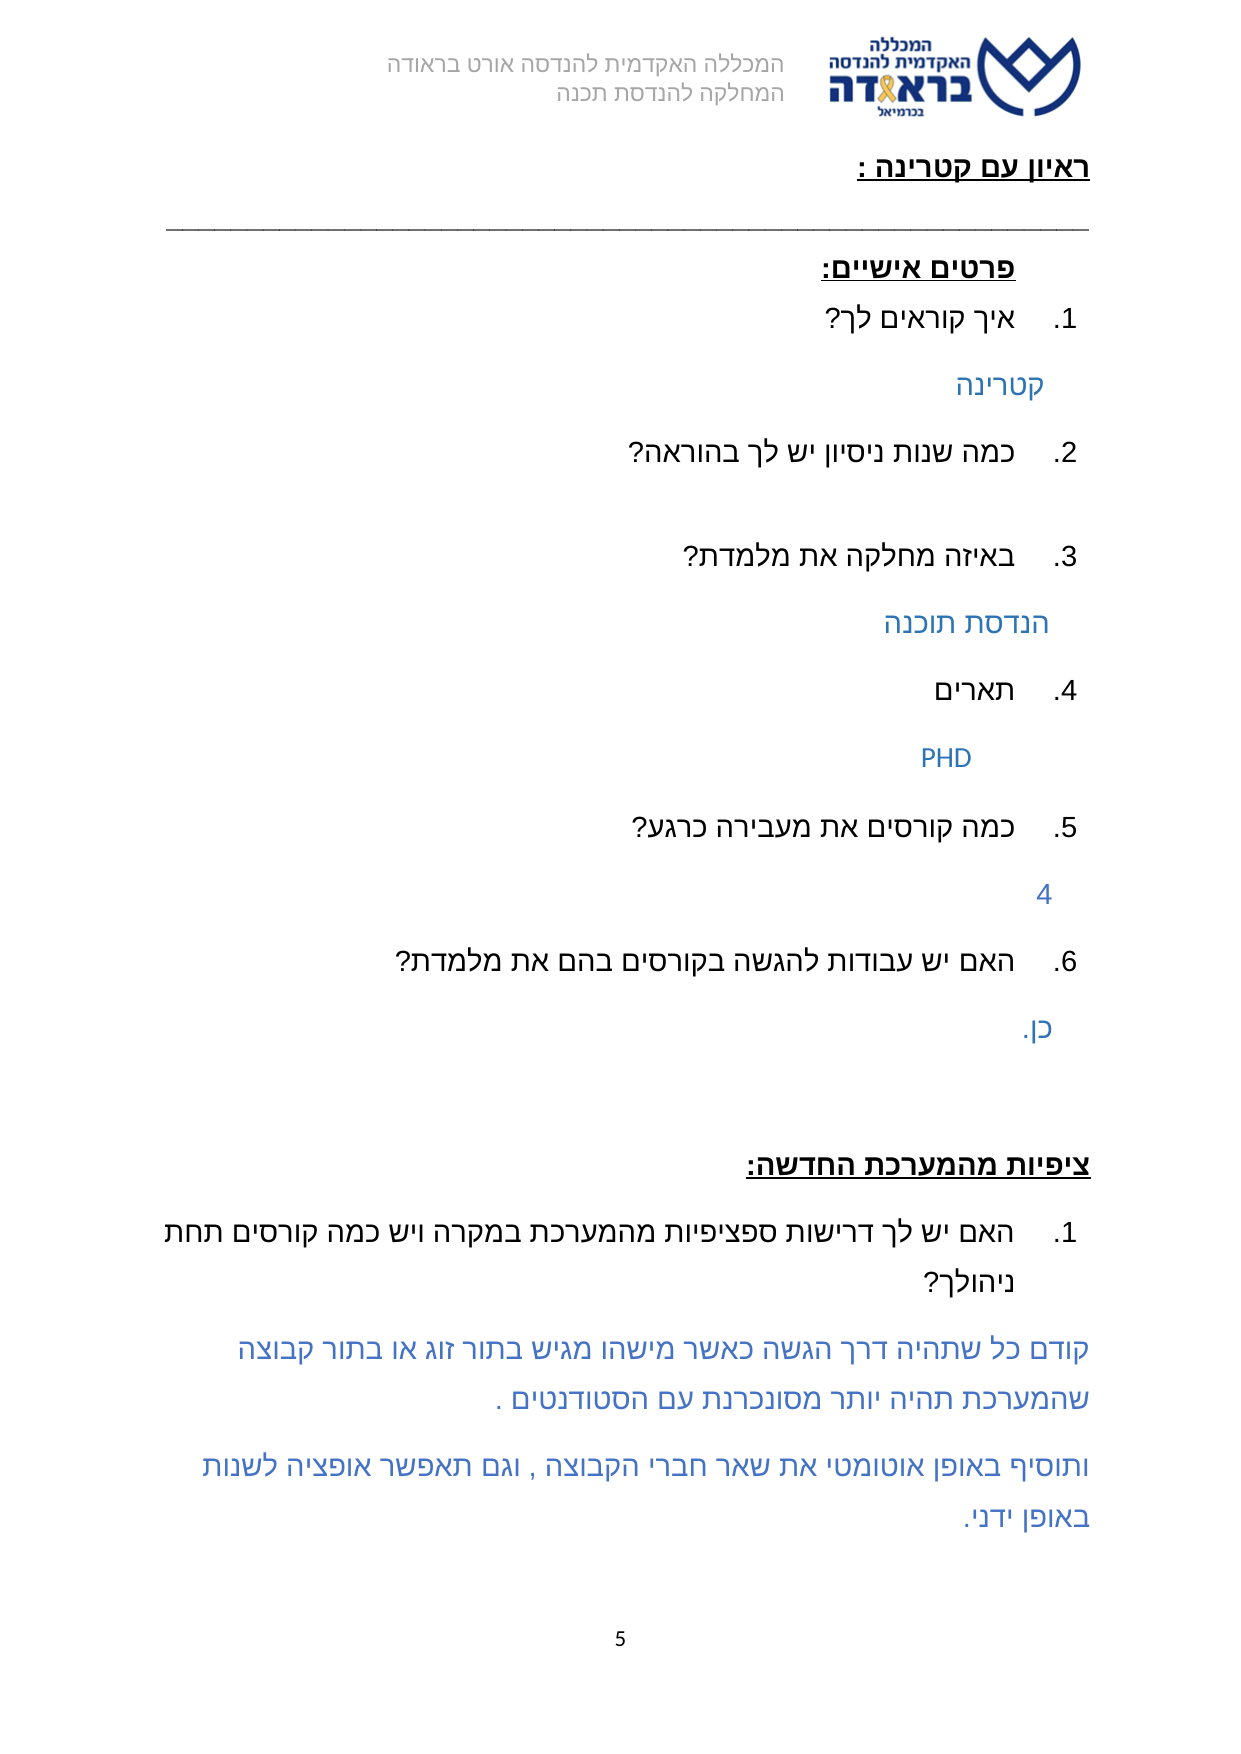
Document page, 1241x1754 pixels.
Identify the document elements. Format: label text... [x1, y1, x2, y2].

list כמה קורסים את מעבירה כרגע? [150, 810, 1053, 843]
picture [817, 31, 1089, 118]
text 4 [150, 877, 1053, 910]
list האם יש עבודות להגשה בקורסים בהם את מלמדת? [150, 944, 1053, 977]
list כמה שנות ניסיון יש לך בהוראה? [150, 435, 1053, 468]
text _________________________________________________________ [150, 200, 1090, 234]
text כן. [150, 1011, 1053, 1044]
list תארים [150, 673, 1053, 706]
list איך קוראים לך? [150, 301, 1053, 334]
text קודם כל שתהיה דרך הגשה כאשר מישהו מגיש בתור זוג או בתור קבוצה שהמערכת תהיה יותר מסונכרנת עם הסטודנטים . [150, 1332, 1090, 1416]
list האם יש לך דרישות ספציפיות מהמערכת במקרה ויש כמה קורסים תחת ניהולך? [150, 1215, 1053, 1298]
list באיזה מחלקה את מלמדת? [150, 539, 1053, 572]
list פרטים אישיים: [150, 251, 1015, 284]
text ותוסיף באופן אוטומטי את שאר חברי הקבוצה , וגם תאפשר אופציה לשנות באופן ידני. [150, 1449, 1090, 1533]
text הנדסת תוכנה [150, 606, 1090, 639]
text ציפיות מהמערכת החדשה: [150, 1148, 1090, 1181]
text ראיון עם קטרינה : [150, 150, 1090, 183]
text PHD [150, 739, 972, 775]
text קטרינה [150, 368, 1053, 401]
